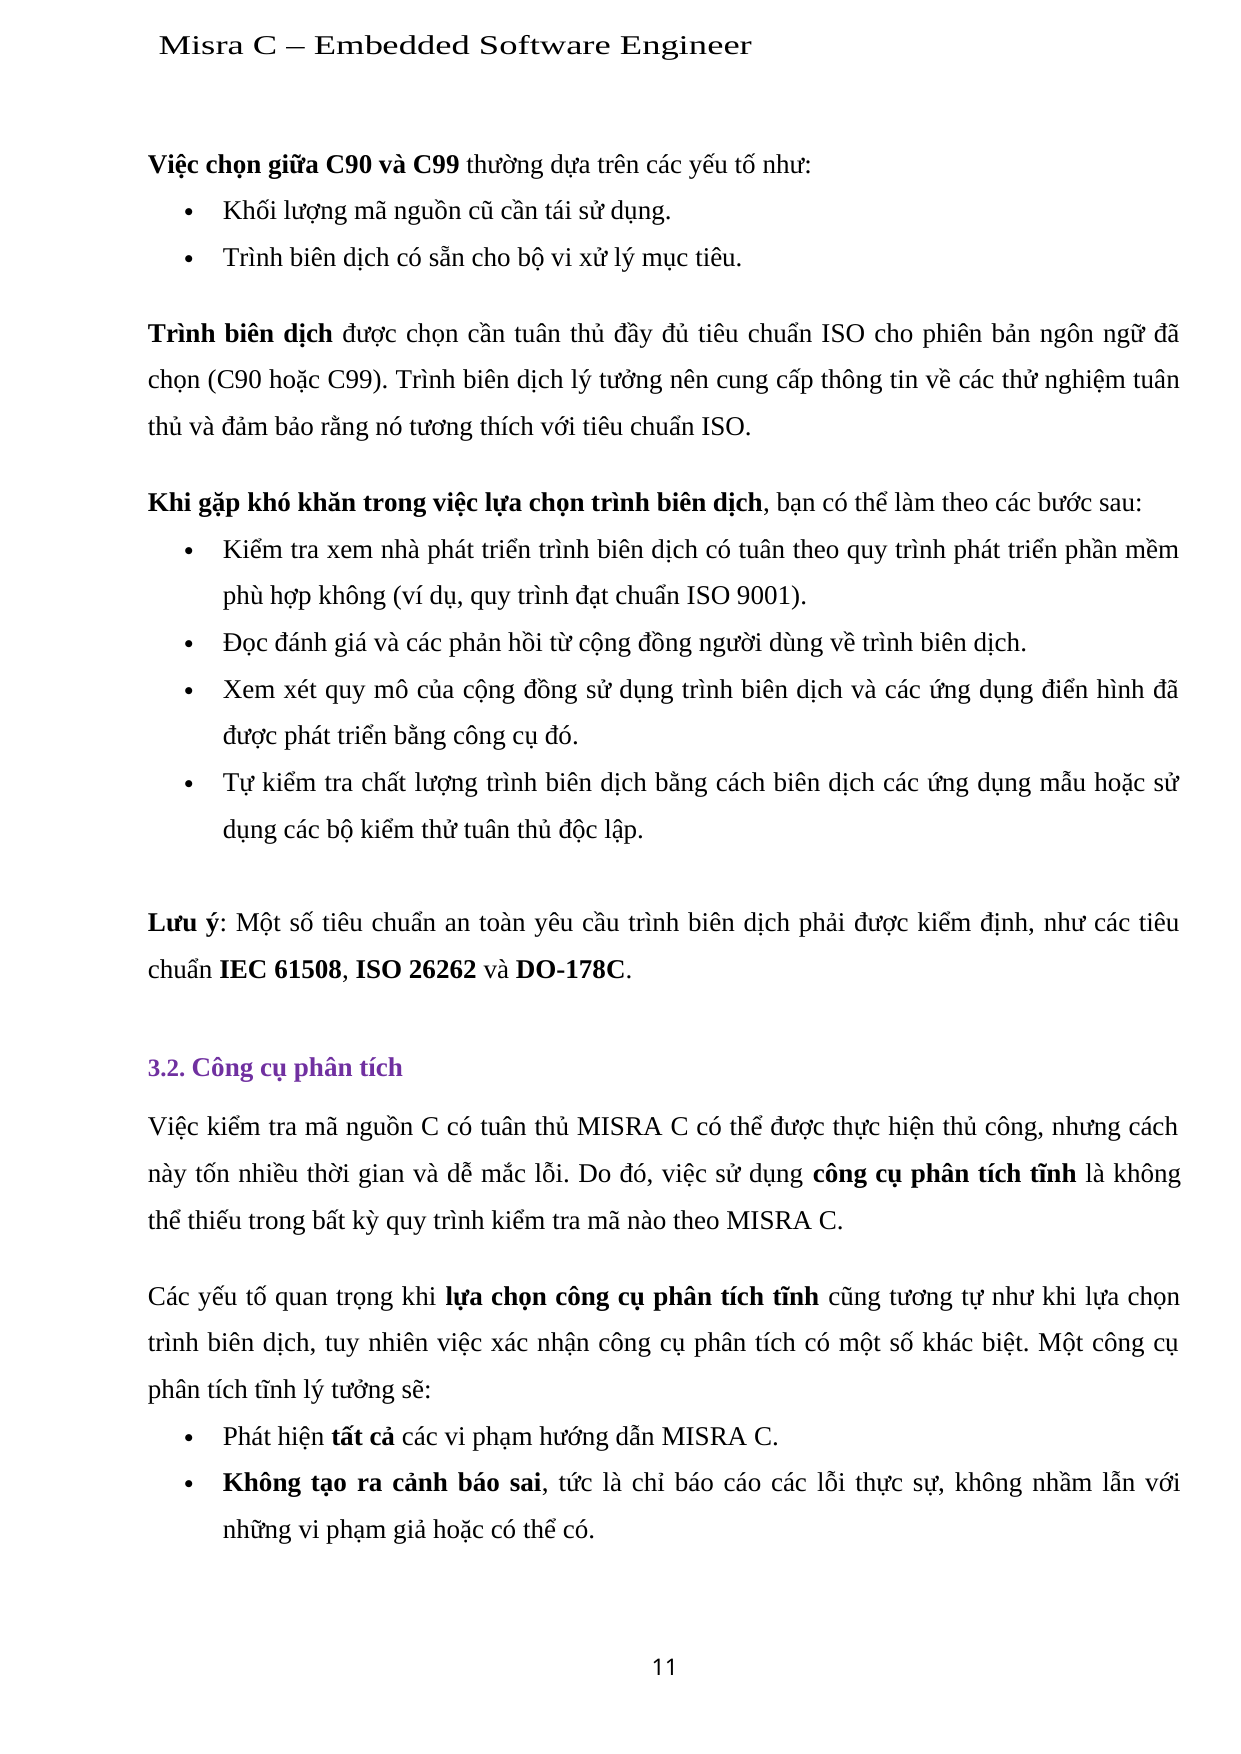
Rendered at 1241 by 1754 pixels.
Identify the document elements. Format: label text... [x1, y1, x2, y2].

list Phát hiện tất cả các vi phạm hướng dẫn MISRA C. [185, 1420, 1181, 1451]
list Kiểm tra xem nhà phát triển trình biên dịch có tuân theo quy trình phát triển phần mềm phù hợp không (ví dụ, quy trình đạt chuẩn ISO 9001). [185, 533, 1181, 611]
text Việc kiểm tra mã nguồn C có tuân thủ MISRA C có thể được thực hiện thủ công, nhưng cách này tốn nhiều thời gian và dễ mắc lỗi. Do đó, việc sử dụng công cụ phân tích tĩnh là không thể thiếu trong bất kỳ quy trình kiểm tra mã nào theo MISRA C. [148, 1111, 1181, 1235]
list Trình biên dịch có sẵn cho bộ vi xử lý mục tiêu. [185, 241, 1181, 272]
list Đọc đánh giá và các phản hồi từ cộng đồng người dùng về trình biên dịch. [185, 626, 1181, 657]
list Xem xét quy mô của cộng đồng sử dụng trình biên dịch và các ứng dụng điển hình đã được phát triển bằng công cụ đó. [185, 673, 1181, 751]
subtitle Công cụ phân tích [148, 1051, 1181, 1082]
list Tự kiểm tra chất lượng trình biên dịch bằng cách biên dịch các ứng dụng mẫu hoặc sử dụng các bộ kiểm thử tuân thủ độc lập. [185, 766, 1181, 844]
text Khi gặp khó khăn trong việc lựa chọn trình biên dịch, bạn có thể làm theo các bước sau: [148, 486, 1181, 517]
list Khối lượng mã nguồn cũ cần tái sử dụng. [185, 194, 1181, 226]
text Lưu ý: Một số tiêu chuẩn an toàn yêu cầu trình biên dịch phải được kiểm định, như các tiêu chuẩn IEC 61508, ISO 26262 và DO-178C. [148, 906, 1181, 984]
text Việc chọn giữa C90 và C99 thường dựa trên các yếu tố như: [148, 148, 1181, 179]
text Trình biên dịch được chọn cần tuân thủ đầy đủ tiêu chuẩn ISO cho phiên bản ngôn ngữ đã chọn (C90 hoặc C99). Trình biên dịch lý tưởng nên cung cấp thông tin về các thử nghiệm tuân thủ và đảm bảo rằng nó tương thích với tiêu chuẩn ISO. [148, 317, 1181, 441]
list Không tạo ra cảnh báo sai, tức là chỉ báo cáo các lỗi thực sự, không nhầm lẫn với những vi phạm giả hoặc có thể có. [185, 1466, 1181, 1544]
